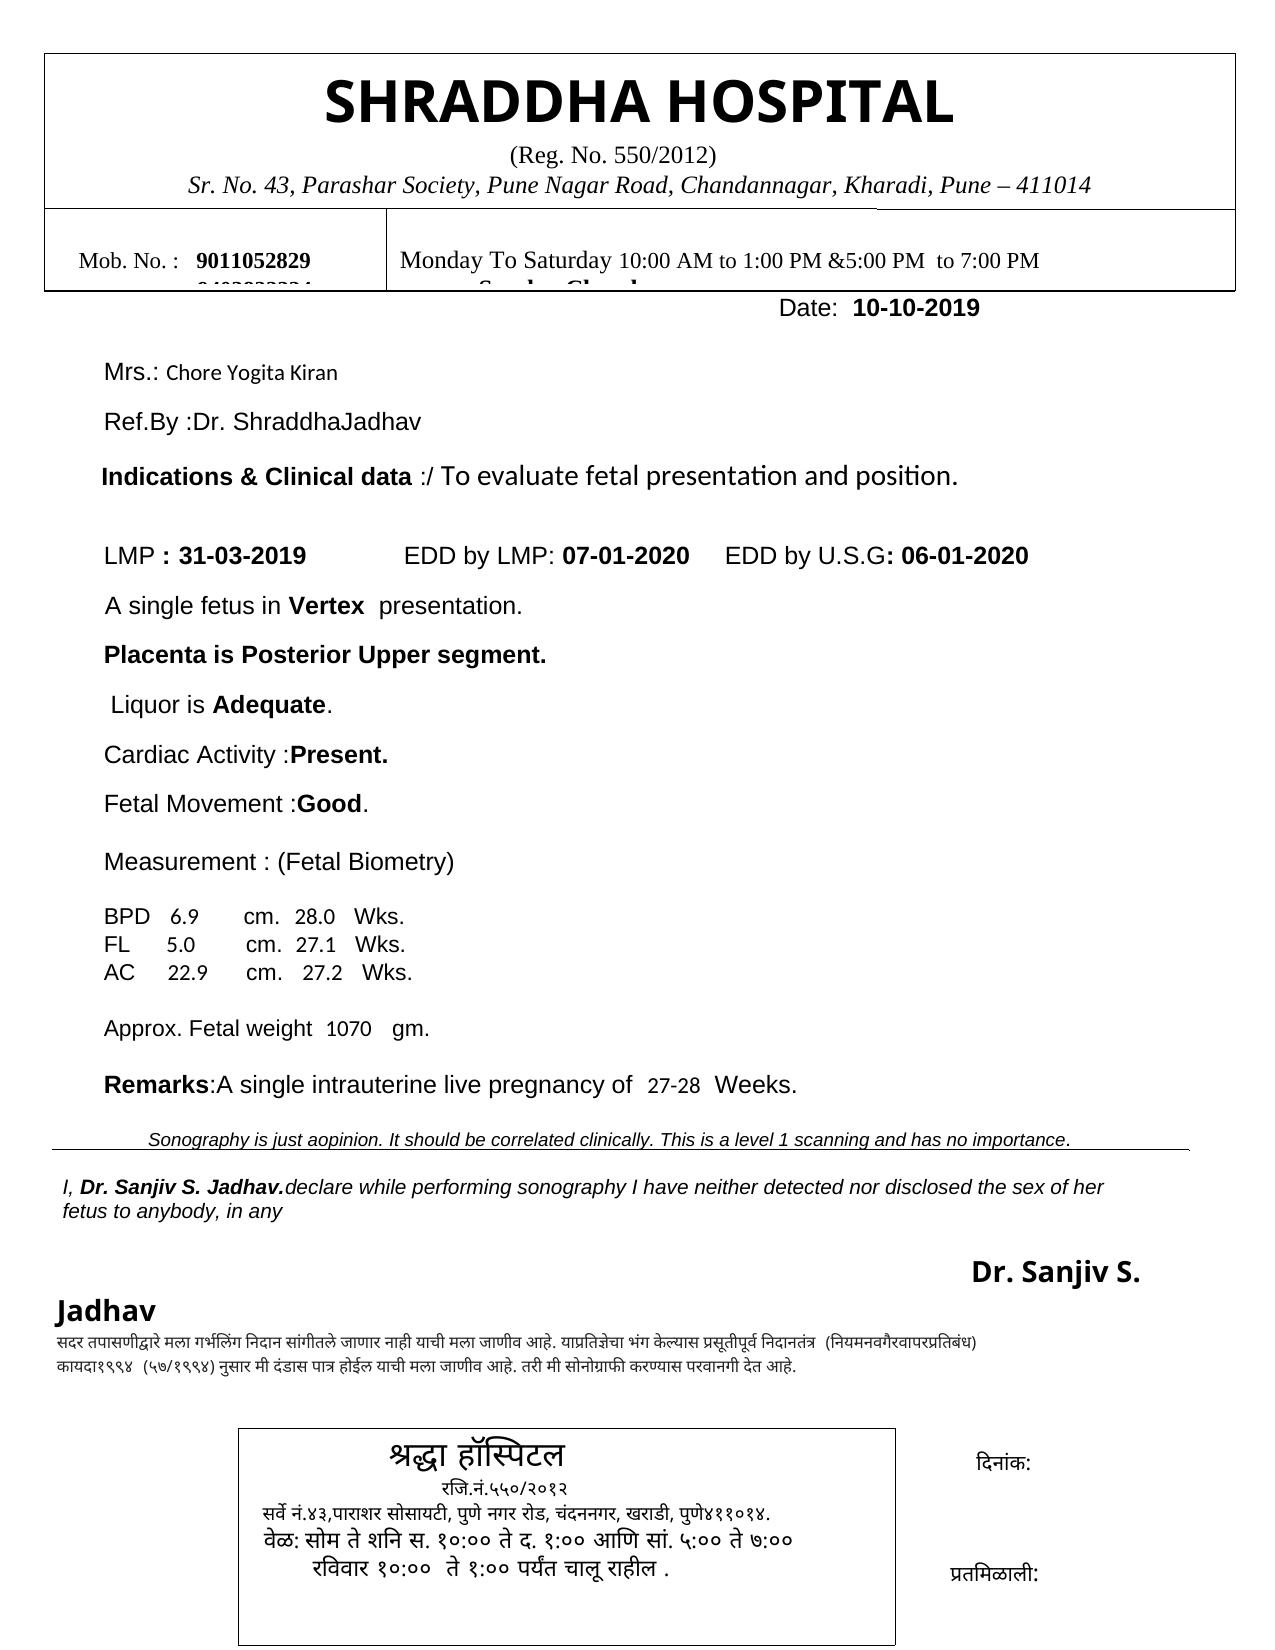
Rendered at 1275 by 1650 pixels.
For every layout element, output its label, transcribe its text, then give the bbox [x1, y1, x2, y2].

text Dr. Sanjiv S. Jadhav [57, 1251, 1228, 1330]
text A single fetus in presentation. [28, 591, 1228, 619]
text दिनांक: [896, 1448, 1228, 1476]
text Liquor is . [10, 690, 1228, 719]
text प्रतमिळाली: [896, 1557, 1228, 1588]
text fetus to anybody, in any [57, 1199, 1228, 1223]
text Fetal Movement :. [10, 789, 1228, 818]
text Cardiac Activity :. [10, 739, 1228, 768]
text FL cm. Wks. [28, 930, 1228, 958]
text Remarks:A single intrauterine live pregnancy of Weeks. [28, 1070, 1228, 1099]
text कायदा१९९४ (५७/१९९४) नुसार मी दंडास पात्र होईल याची मला जाणीव आहे. तरी मी सोनोग्राफी करण्यास परवानगी देत आहे. [57, 1355, 1228, 1419]
text Measurement : (Fetal Biometry) [10, 847, 1228, 875]
text सदर तपासणीद्वारे मला गर्भलिंग निदान सांगीतले जाणार नाही याची मला जाणीव आहे. याप्रतिज्ञेचा भंग केल्यास प्रसूतीपूर्व निदानतंत्र (नियमनवगैरवापरप्रतिबंध) [57, 1330, 1228, 1355]
text Date: [703, 293, 1228, 322]
text Indications & Clinical data :/ To evaluate fetal presentation and position. [0, 457, 1228, 492]
text Sonography is just aopinion. It should be correlated clinically. This is a level 1 scanning and has no importance. [28, 1127, 1228, 1151]
text BPD cm. Wks. [10, 902, 1228, 930]
text Mrs.: [10, 357, 1228, 386]
text AC cm. Wks. [28, 958, 1228, 986]
text I, Dr. Sanjiv S. Jadhav.declare while performing sonography I have neither detected nor disclosed the sex of her [57, 1175, 1228, 1199]
text Approx. Fetal weight gm. [28, 1014, 1228, 1042]
text LMP : EDD by LMP: EDD by U.S.G: [28, 541, 1228, 570]
text Placenta is Upper segment. [10, 640, 1228, 669]
text Ref.By :Dr. ShraddhaJadhav [10, 407, 1228, 436]
